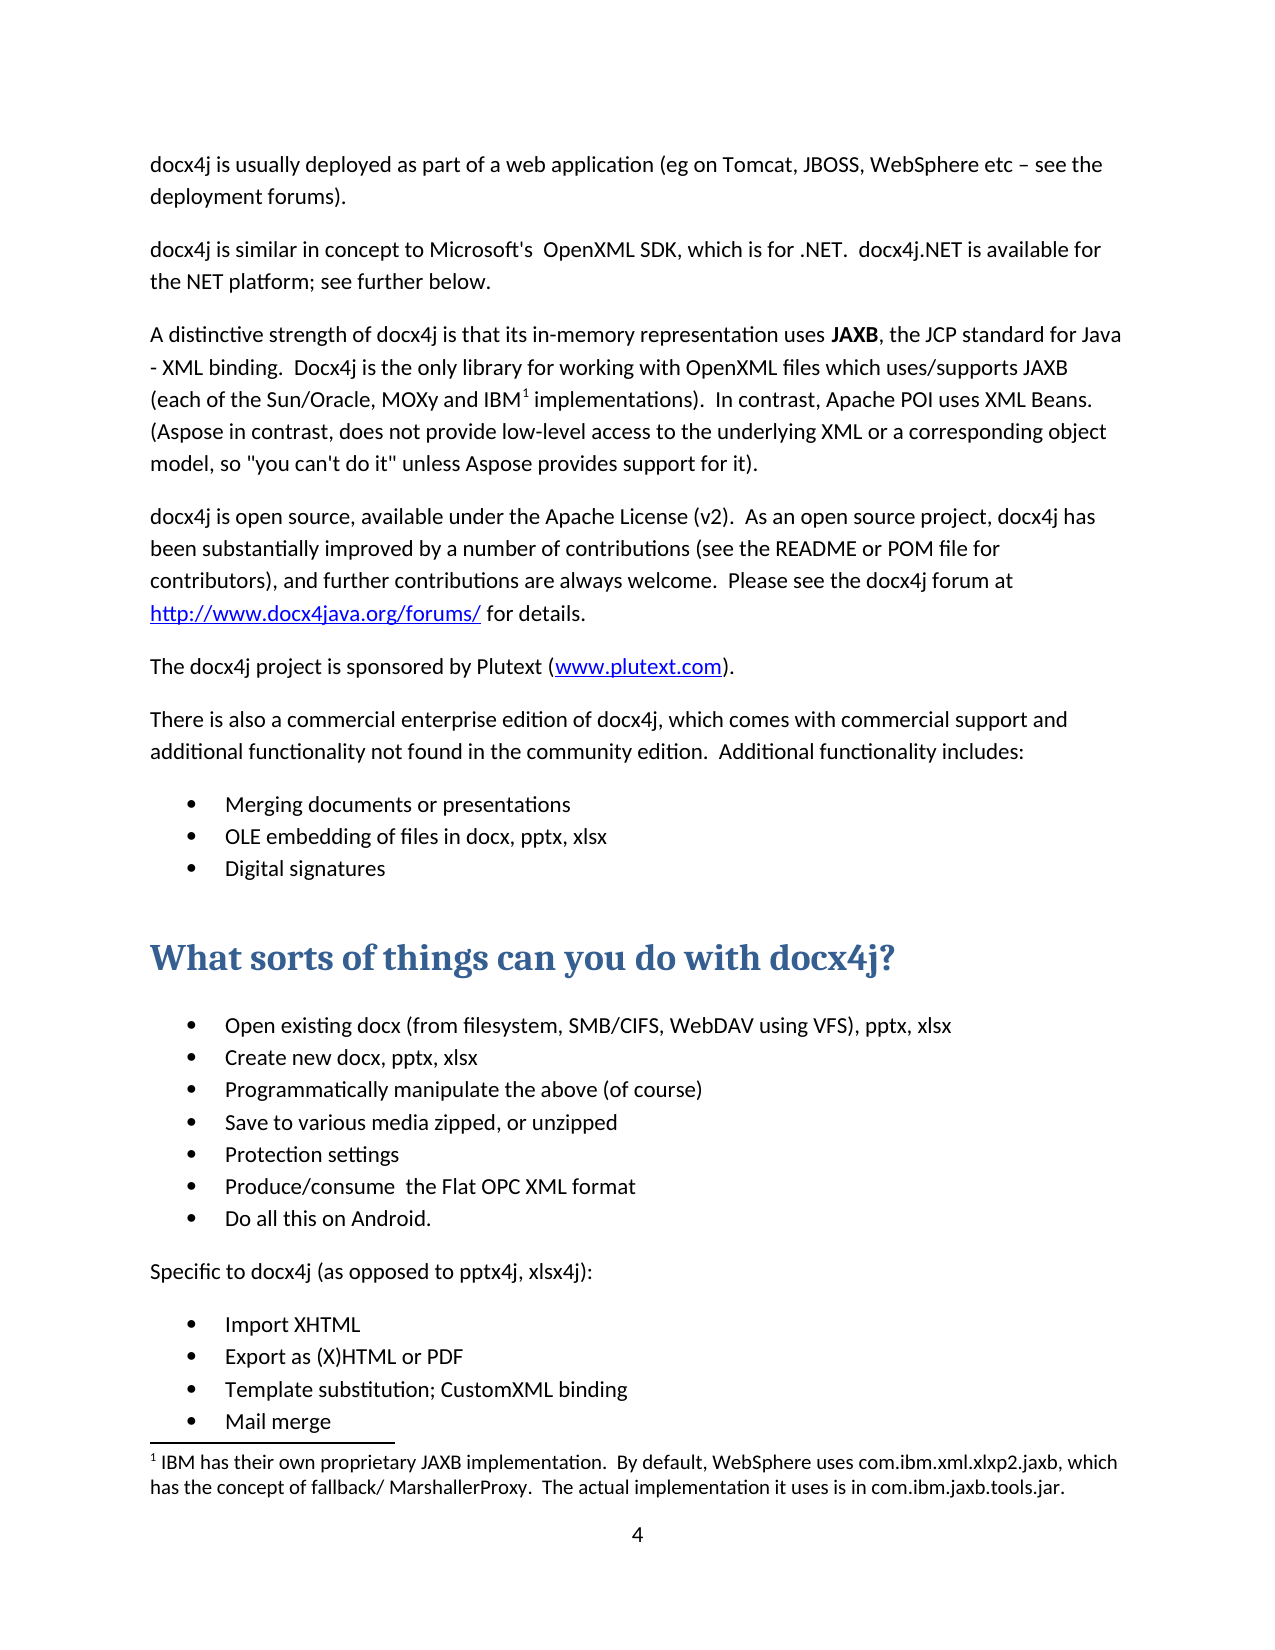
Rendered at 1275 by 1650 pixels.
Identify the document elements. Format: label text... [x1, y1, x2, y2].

list Digital signatures [187, 854, 1125, 882]
list OLE embedding of files in docx, pptx, xlsx [187, 822, 1125, 850]
text A distinctive strength of docx4j is that its in-memory representation uses JAXB, the JCP standard for Java - XML binding. Docx4j is the only library for working with OpenXML files which uses/supports JAXB (each of the Sun/Oracle, MOXy and IBM implementations). In contrast, Apache POI uses XML Beans. (Aspose in contrast, does not provide low-level access to the underlying XML or a corresponding object model, so "you can't do it" unless Aspose provides support for it). [150, 320, 1125, 477]
text Specific to docx4j (as opposed to pptx4j, xlsx4j): [150, 1257, 1125, 1285]
list Programmatically manipulate the above (of course) [187, 1076, 1125, 1103]
text docx4j is open source, available under the Apache License (v2). As an open source project, docx4j has been substantially improved by a number of contributions (see the README or POM file for contributors), and further contributions are always welcome. Please see the docx4j forum at http://www.docx4java.org/forums/ for details. [150, 502, 1125, 627]
text The docx4j project is sponsored by Plutext (www.plutext.com). [150, 652, 1125, 680]
list Export as (X)HTML or PDF [187, 1342, 1125, 1371]
list Produce/consume the Flat OPC XML format [187, 1172, 1125, 1200]
text docx4j is usually deployed as part of a web application (eg on Tomcat, JBOSS, WebSphere etc – see the deployment forums). [150, 150, 1125, 210]
subtitle What sorts of things can you do with docx4j? [150, 937, 1125, 980]
list Protection settings [187, 1140, 1125, 1168]
list Do all this on Android. [187, 1204, 1125, 1232]
list Mail merge [187, 1407, 1125, 1435]
list Import XHTML [187, 1310, 1125, 1338]
text docx4j is similar in concept to Microsoft's OpenXML SDK, which is for .NET. docx4j.NET is available for the NET platform; see further below. [150, 235, 1125, 295]
list Open existing docx (from filesystem, SMB/CIFS, WebDAV using VFS), pptx, xlsx [187, 1011, 1125, 1039]
list Template substitution; CustomXML binding [187, 1375, 1125, 1403]
list Save to various media zipped, or unzipped [187, 1108, 1125, 1136]
list Merging documents or presentations [187, 790, 1125, 818]
text There is also a commercial enterprise edition of docx4j, which comes with commercial support and additional functionality not found in the community edition. Additional functionality includes: [150, 705, 1125, 765]
list Create new docx, pptx, xlsx [187, 1043, 1125, 1071]
